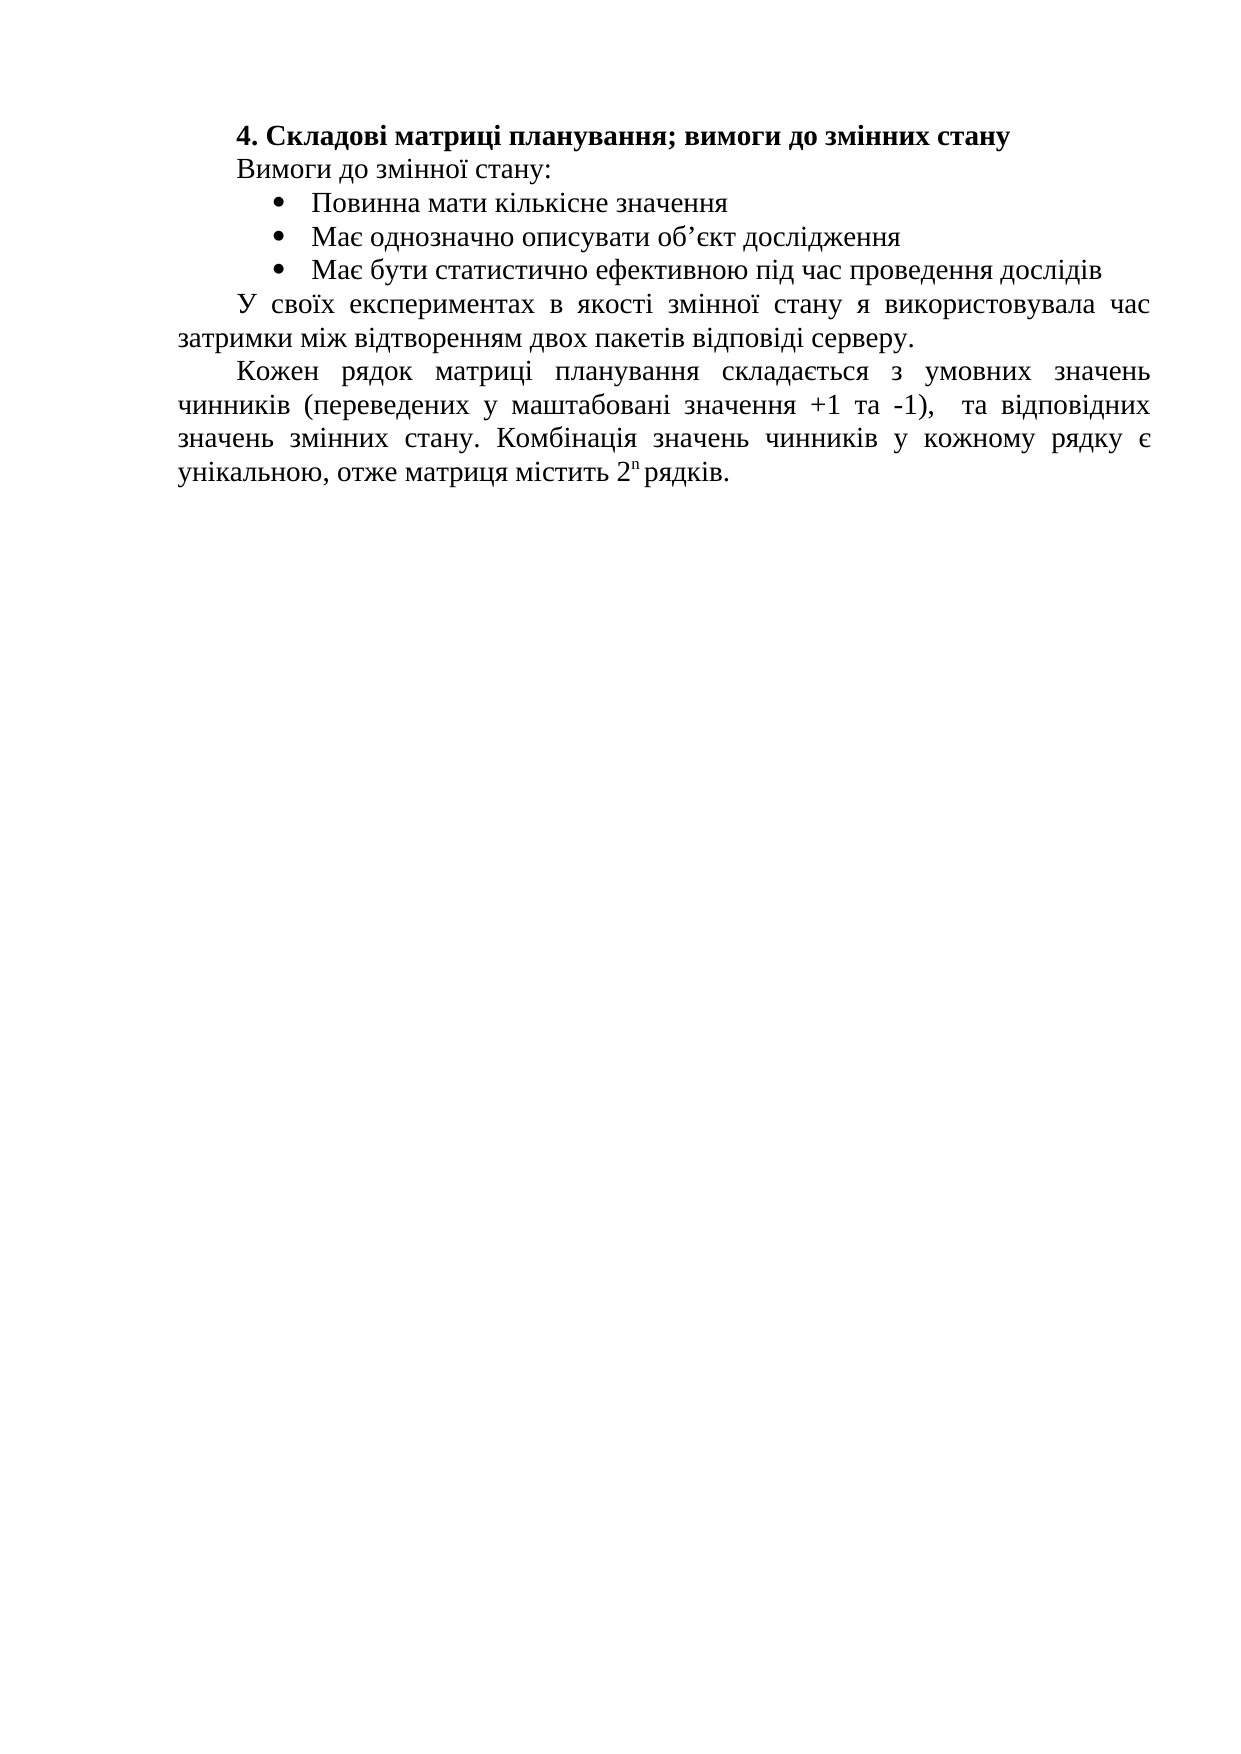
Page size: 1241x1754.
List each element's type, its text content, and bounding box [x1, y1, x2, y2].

list Має однозначно описувати об’єкт дослідження [274, 219, 1152, 252]
list Має бути статистично ефективною під час проведення дослідів [274, 252, 1152, 286]
text Вимоги до змінної стану: [177, 152, 1152, 185]
text Кожен рядок матриці планування складається з умовних значень чинників (переведених у маштабовані значення +1 та -1), та відповідних значень змінних стану. Комбінація значень чинників у кожному рядку є унікальною, отже матриця містить 2n рядків. [177, 353, 1152, 487]
list Повинна мати кількісне значення [274, 185, 1152, 219]
text У своїх експериментах в якості змінної стану я використовувала час затримки між відтворенням двох пакетів відповіді серверу. [177, 286, 1152, 353]
subtitle 4. Складові матриці планування; вимоги до змінних стану [177, 118, 1152, 152]
